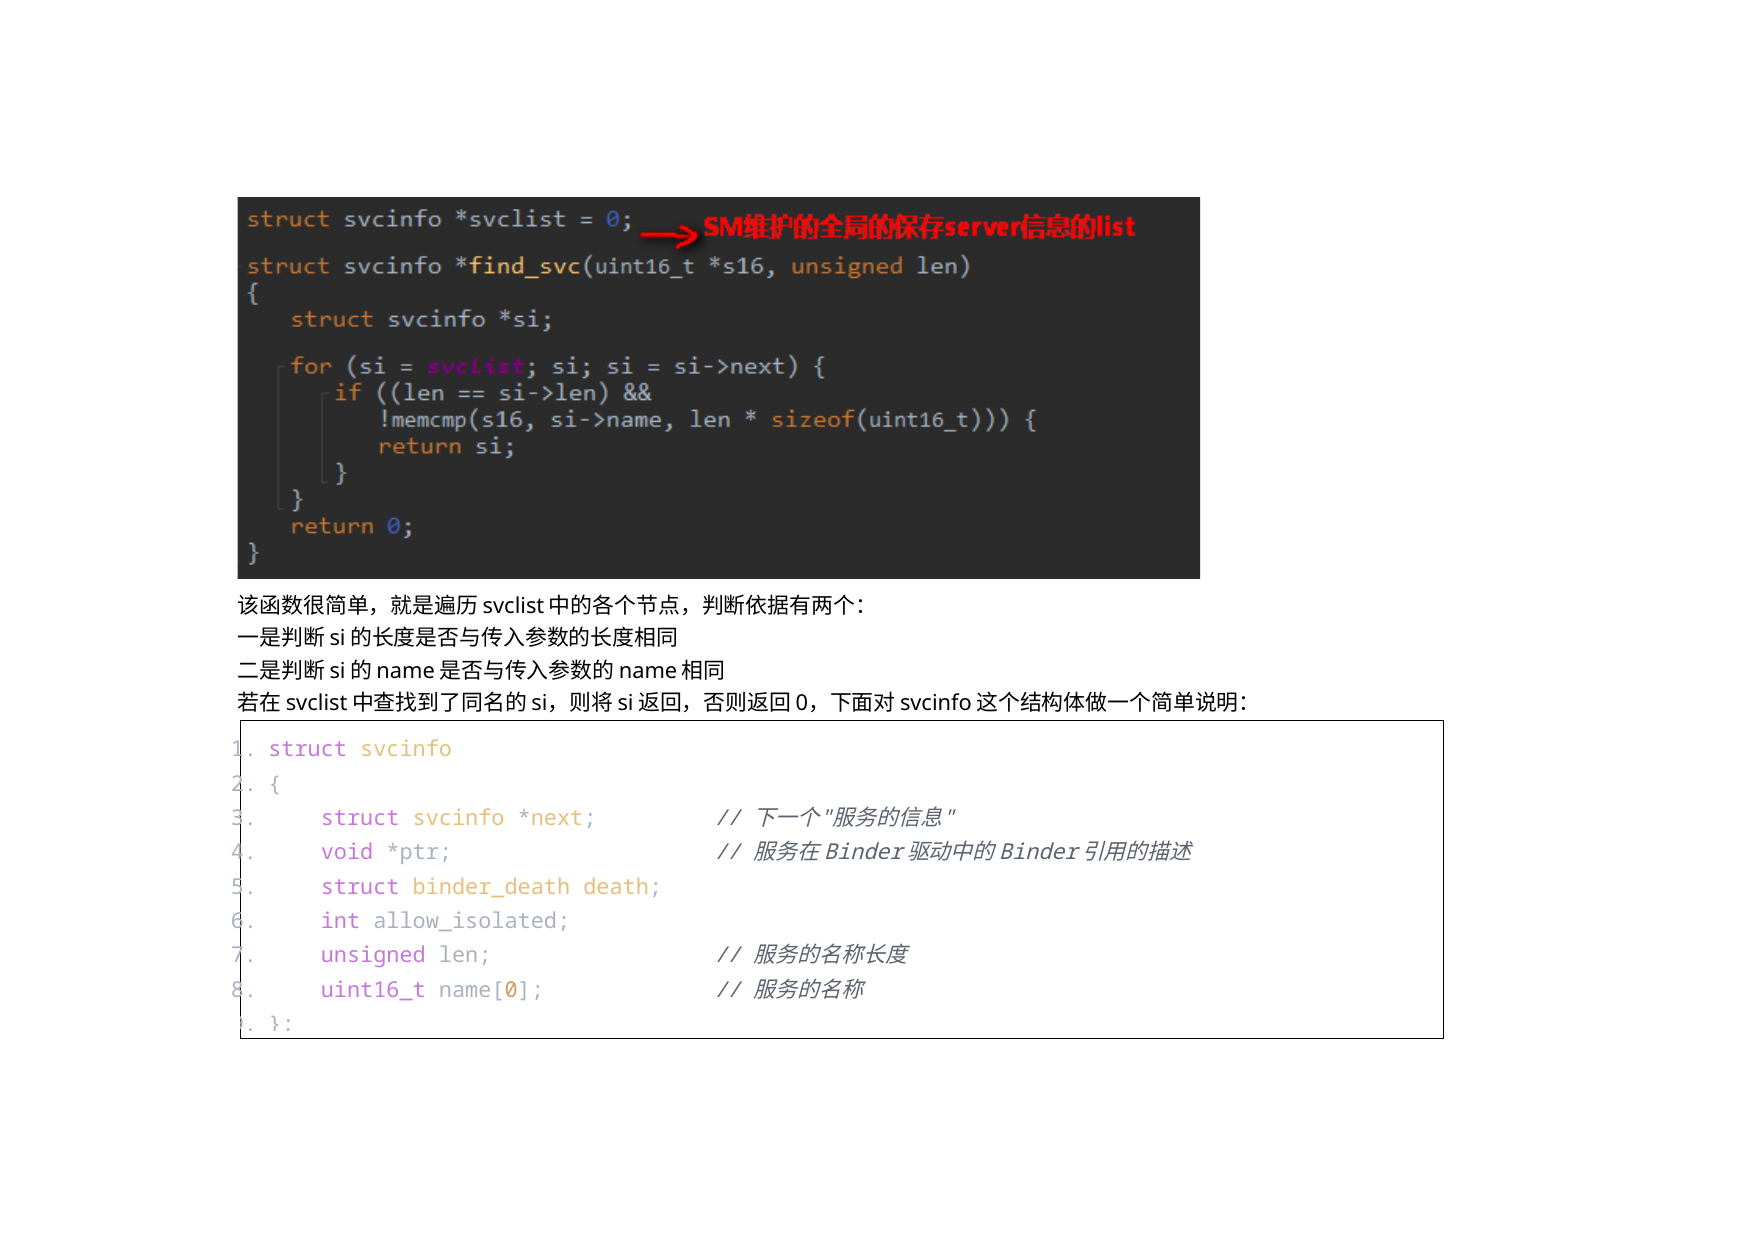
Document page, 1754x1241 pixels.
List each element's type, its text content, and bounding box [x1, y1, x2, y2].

text 该函数很简单，就是遍历svclist中的各个节点，判断依据有两个： [237, 588, 1604, 620]
text 二是判断si的name是否与传入参数的name相同 [237, 653, 1604, 685]
text 若在svclist中查找到了同名的si，则将si返回，否则返回0，下面对svcinfo这个结构体做一个简单说明： [237, 685, 1604, 718]
picture [237, 197, 1200, 579]
text 一是判断si的长度是否与传入参数的长度相同 [237, 620, 1604, 653]
